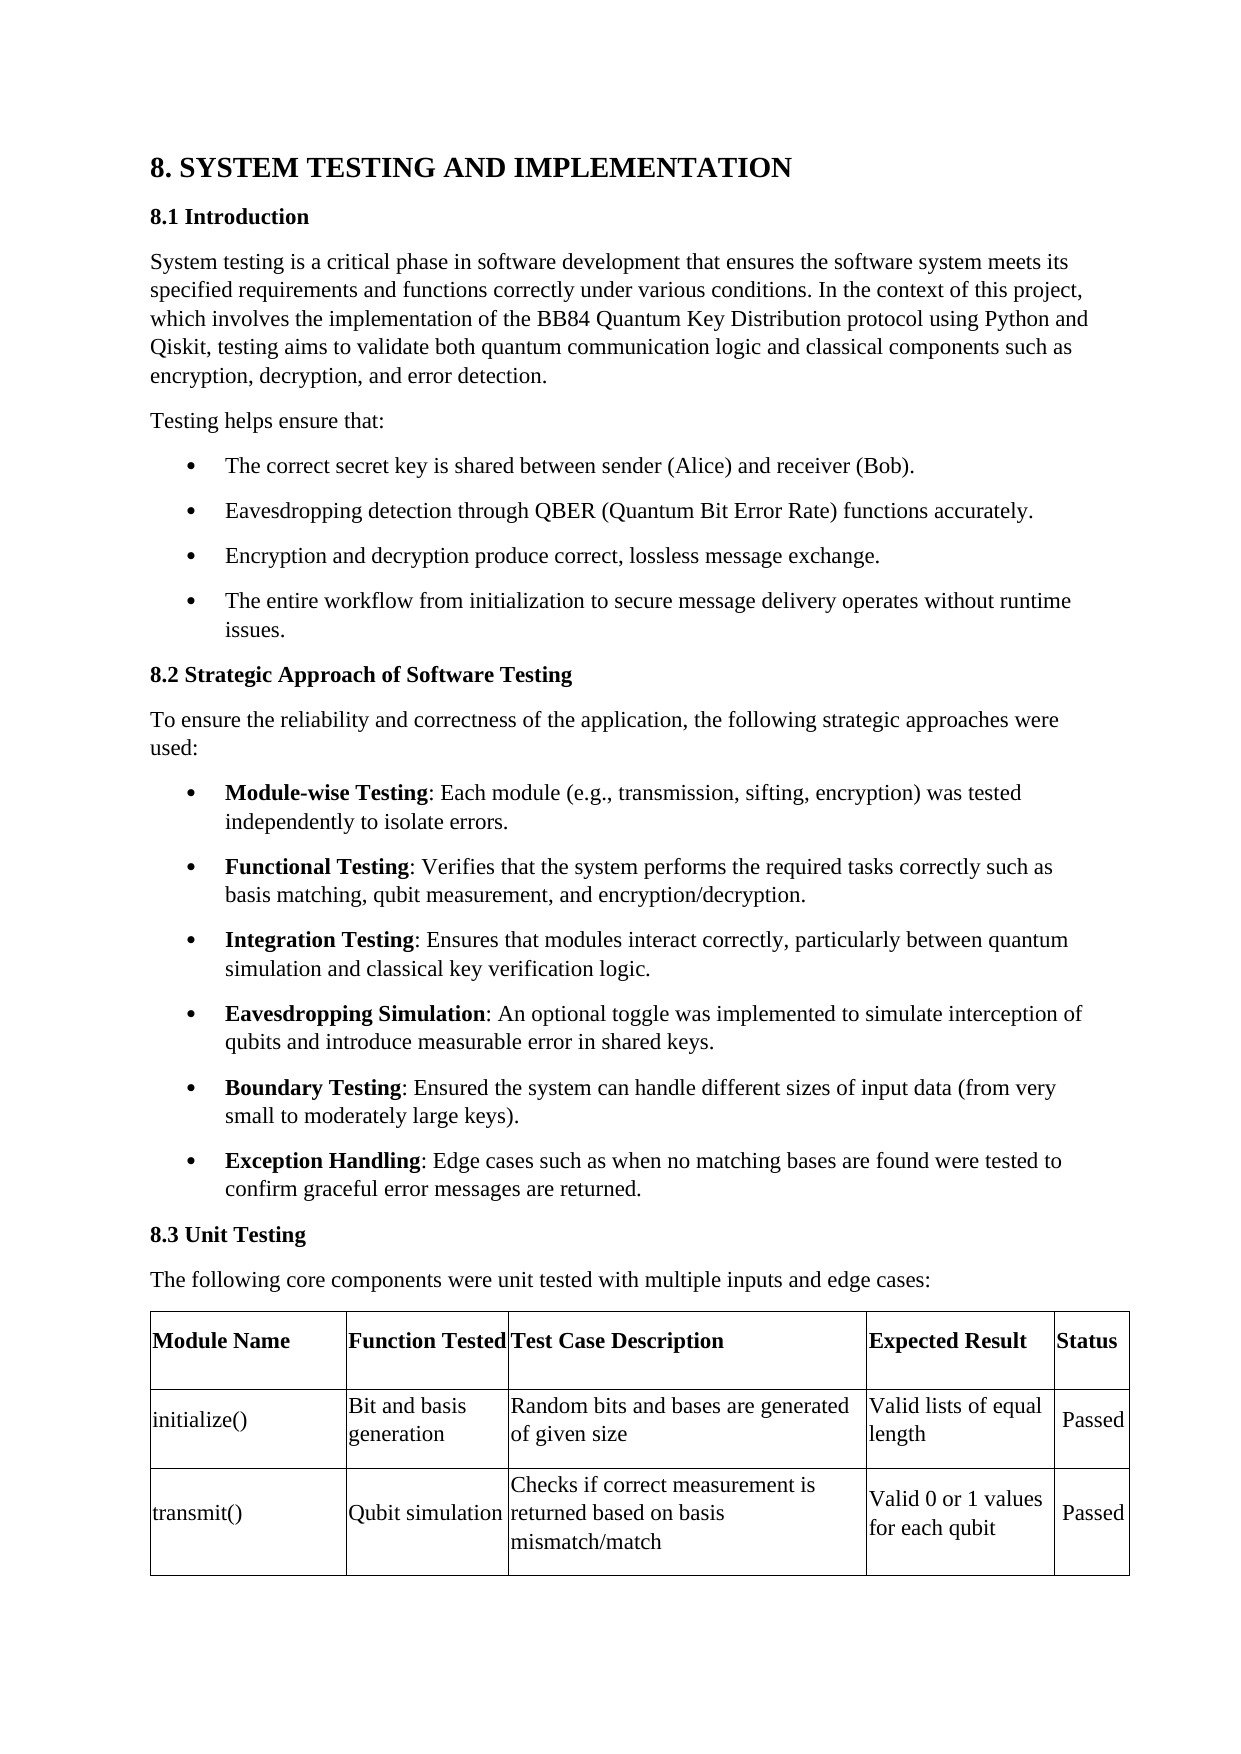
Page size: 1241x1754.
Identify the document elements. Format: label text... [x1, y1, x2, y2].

list Eavesdropping Simulation: An optional toggle was implemented to simulate interception of qubits and introduce measurable error in shared keys. [187, 1000, 1090, 1055]
table_cell Valid 0 or 1 values for each qubit [867, 1469, 1054, 1575]
list Functional Testing: Verifies that the system performs the required tasks correctly such as basis matching, qubit measurement, and encryption/decryption. [187, 853, 1090, 908]
table_cell Random bits and bases are generated of given size [509, 1390, 866, 1467]
list Exception Handling: Edge cases such as when no matching bases are found were tested to confirm graceful error messages are returned. [187, 1147, 1090, 1202]
table_header Expected Result [867, 1312, 1054, 1388]
table_cell Passed [1055, 1469, 1129, 1575]
list Eavesdropping detection through QBER (Quantum Bit Error Rate) functions accurately. [187, 497, 1090, 523]
table_cell initialize() [151, 1390, 346, 1467]
list Module-wise Testing: Each module (e.g., transmission, sifting, encryption) was tested independently to isolate errors. [187, 779, 1090, 834]
list The correct secret key is shared between sender (Alice) and receiver (Bob). [187, 452, 1090, 478]
table_cell Bit and basis generation [347, 1390, 508, 1467]
text To ensure the reliability and correctness of the application, the following strategic approaches were used: [150, 706, 1090, 761]
table_cell Passed [1055, 1390, 1129, 1467]
table_header Test Case Description [509, 1312, 866, 1388]
table_cell Qubit simulation [347, 1469, 508, 1575]
list Integration Testing: Ensures that modules interact correctly, particularly between quantum simulation and classical key verification logic. [187, 926, 1090, 981]
table_cell transmit() [151, 1469, 346, 1575]
list Boundary Testing: Ensured the system can handle different sizes of input data (from very small to moderately large keys). [187, 1073, 1090, 1128]
table_header Status [1055, 1312, 1129, 1388]
list The entire workflow from initialization to secure message delivery operates without runtime issues. [187, 587, 1090, 642]
text The following core components were unit tested with multiple inputs and edge cases: [150, 1266, 1090, 1292]
text 8.1 Introduction [150, 203, 1090, 229]
text System testing is a critical phase in software development that ensures the software system meets its specified requirements and functions correctly under various conditions. In the context of this project, which involves the implementation of the BB84 Quantum Key Distribution protocol using Python and Qiskit, testing aims to validate both quantum communication logic and classical components such as encryption, decryption, and error detection. [150, 248, 1090, 388]
text Testing helps ensure that: [150, 407, 1090, 433]
table_header Module Name [151, 1312, 346, 1388]
table_cell Checks if correct measurement is returned based on basis mismatch/match [509, 1469, 866, 1575]
text 8. SYSTEM TESTING AND IMPLEMENTATION [150, 150, 1090, 183]
list Encryption and decryption produce correct, lossless message exchange. [187, 542, 1090, 568]
table_cell Valid lists of equal length [867, 1390, 1054, 1467]
text 8.2 Strategic Approach of Software Testing [150, 661, 1090, 687]
text 8.3 Unit Testing [150, 1221, 1090, 1247]
table_header Function Tested [347, 1312, 508, 1388]
